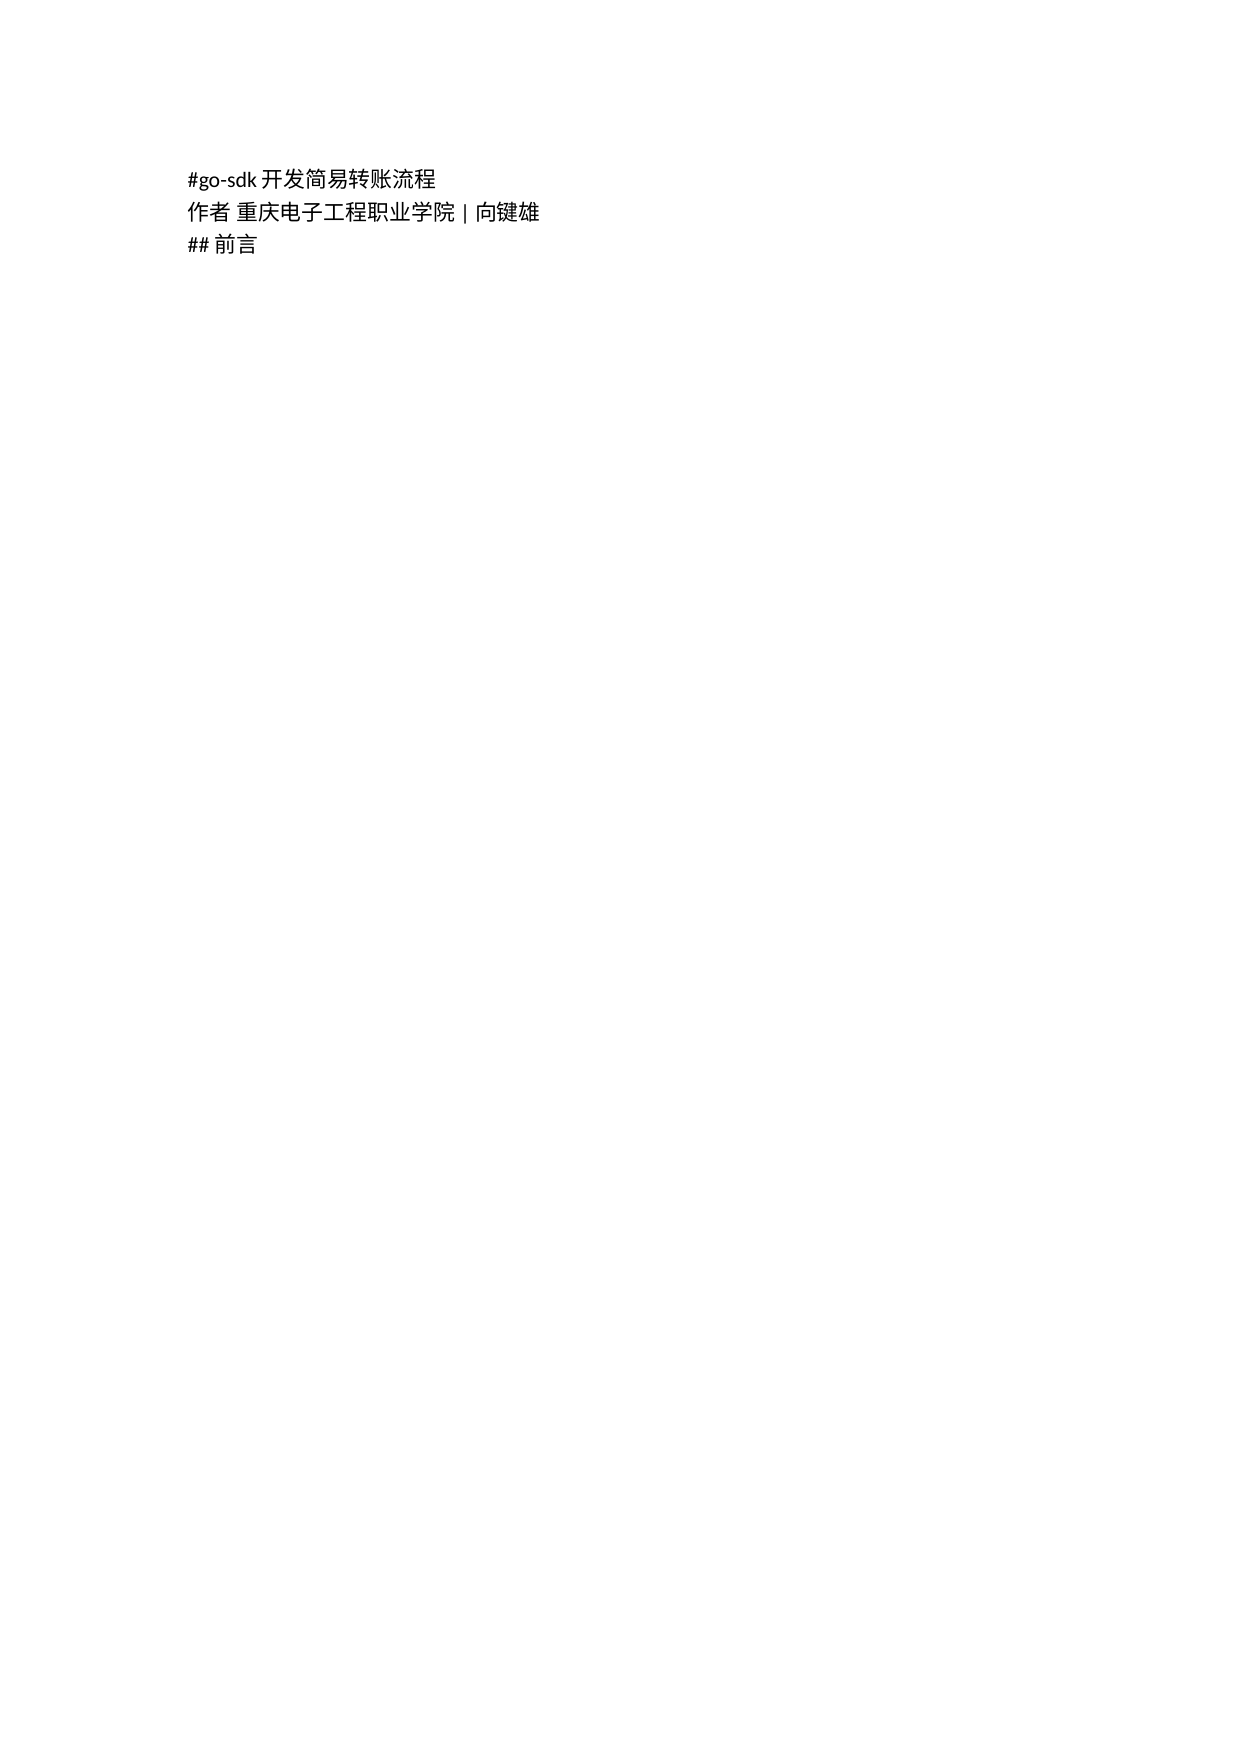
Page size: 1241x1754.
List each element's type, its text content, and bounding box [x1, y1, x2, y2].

text ## 前言 [187, 227, 1053, 259]
text #go-sdk开发简易转账流程 [187, 162, 1053, 194]
text 作者 重庆电子工程职业学院 | 向键雄 [187, 194, 1053, 227]
